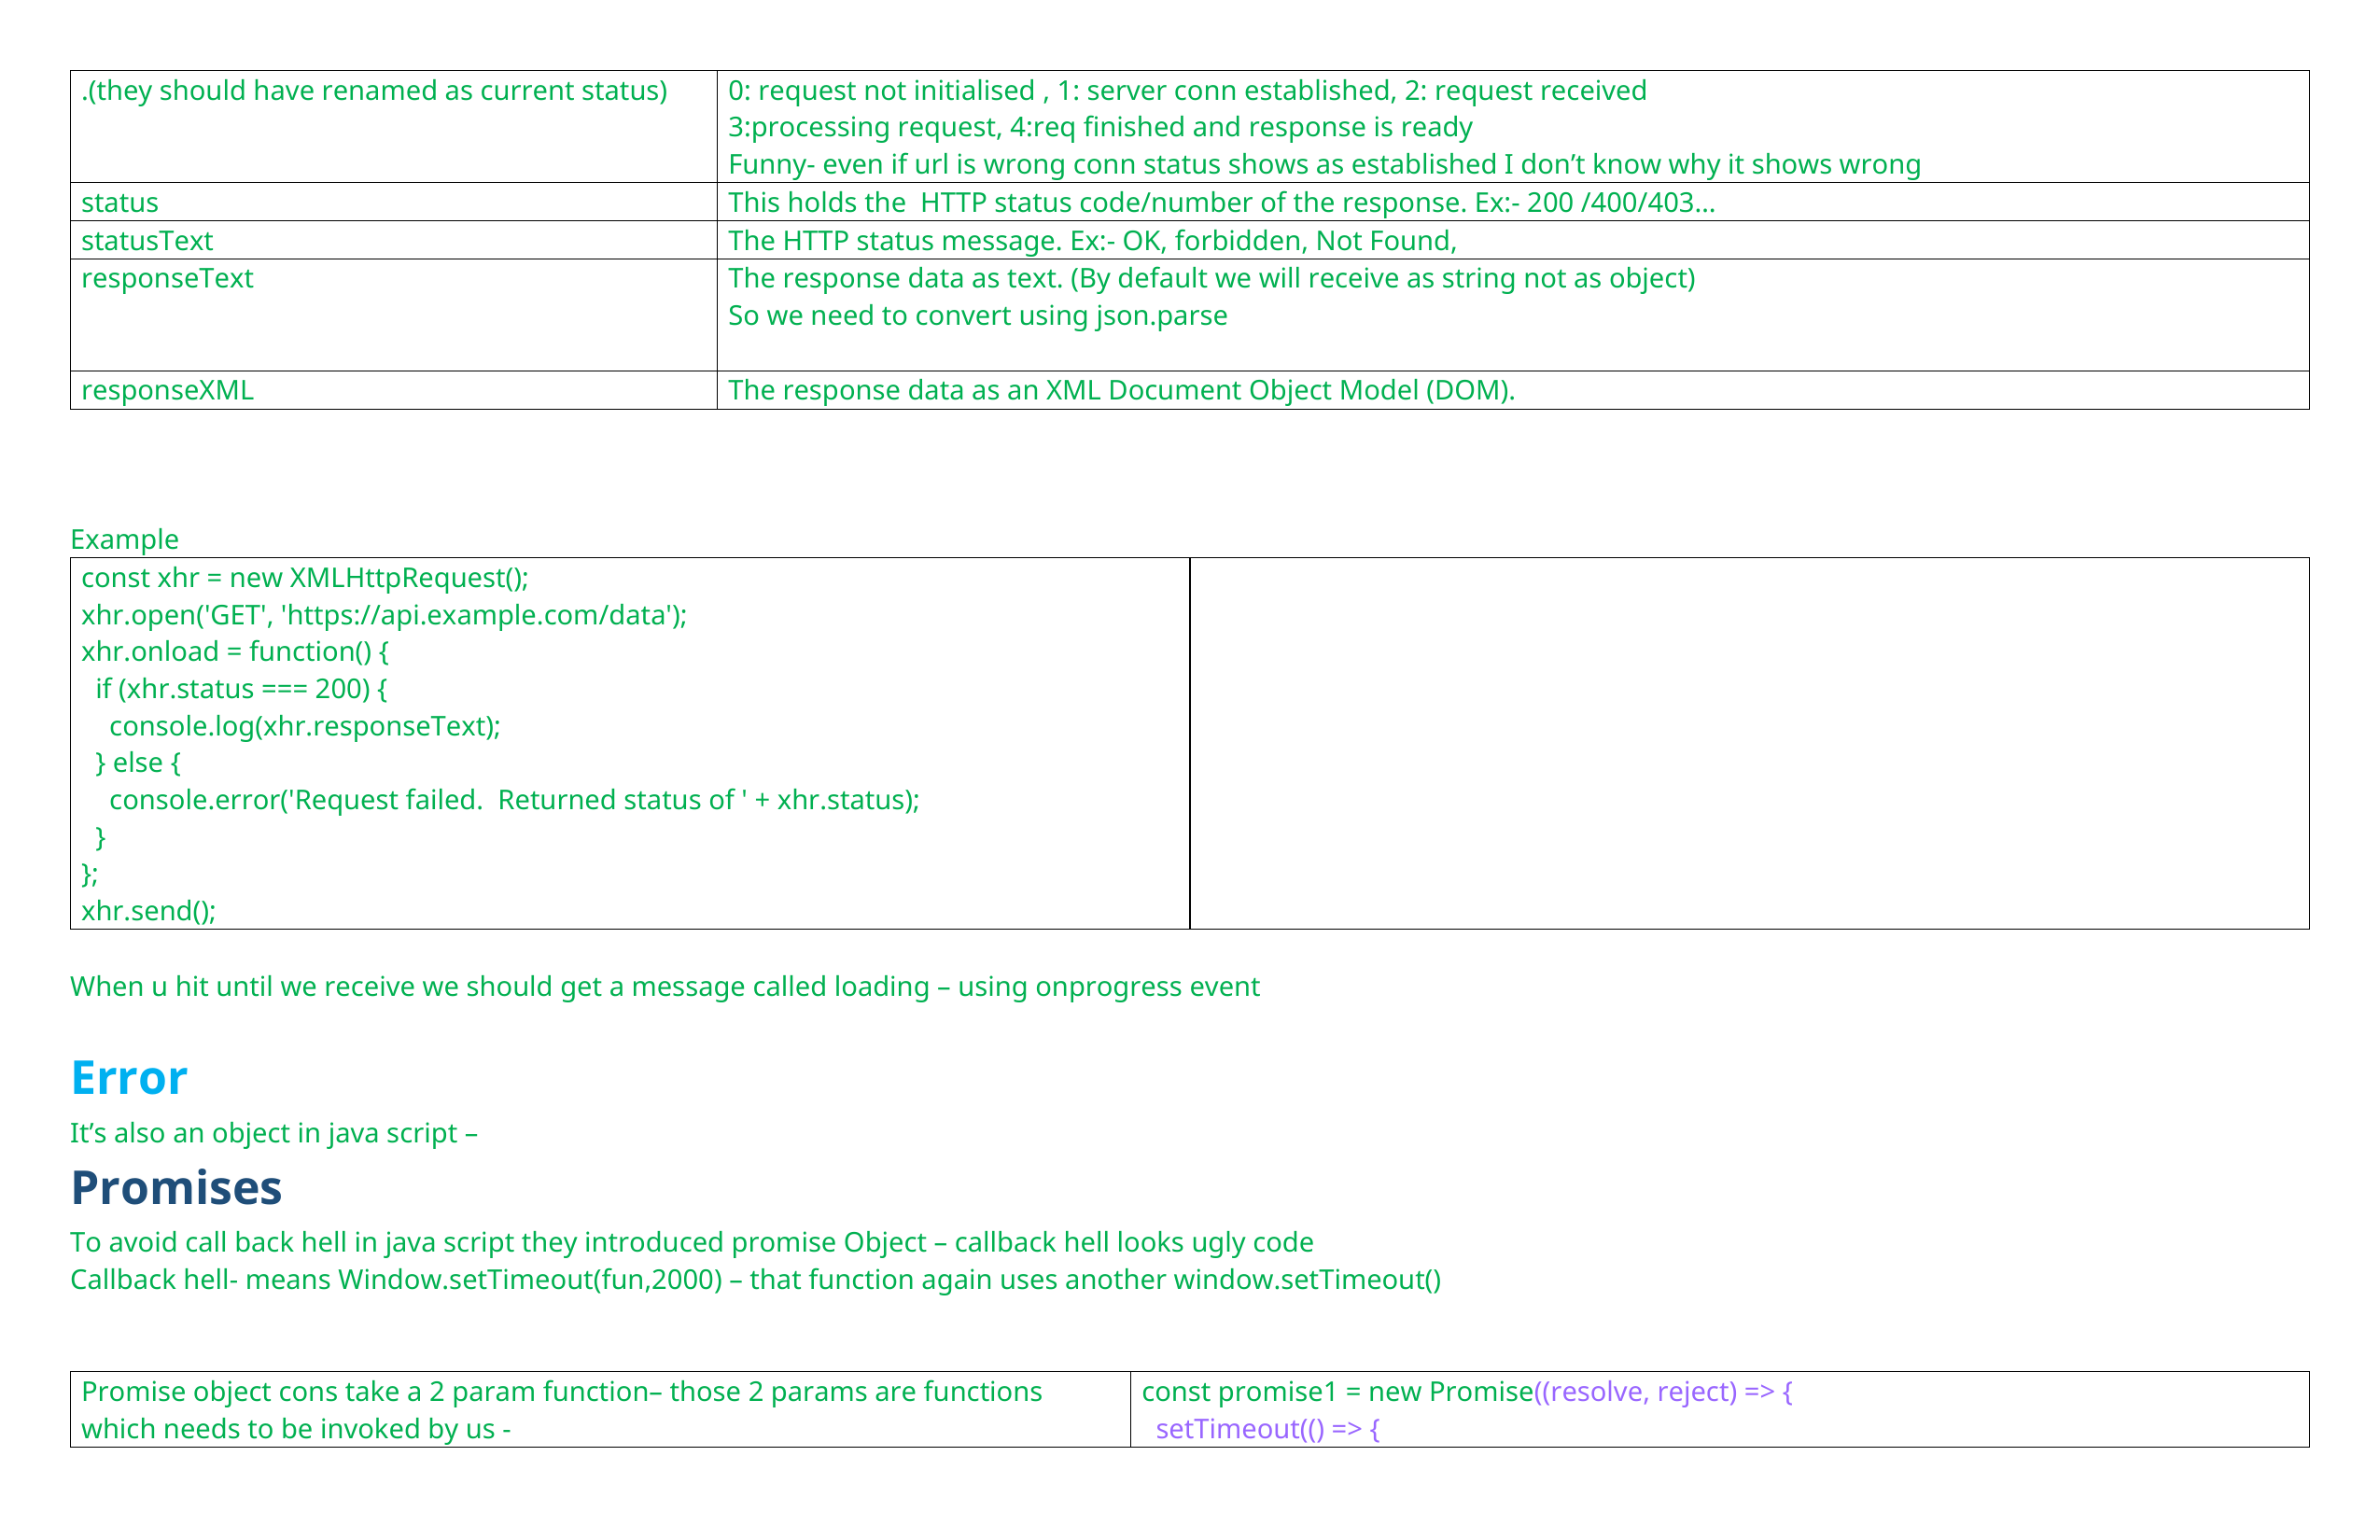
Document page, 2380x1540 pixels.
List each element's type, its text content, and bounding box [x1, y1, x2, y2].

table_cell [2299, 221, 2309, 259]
table_header const xhr = new XMLHttpRequest(); xhr.open('GET', 'https://api.example.com/data'); xhr.onload = function() { if (xhr.status === 200) { console.log(xhr.responseText); } else { console.error('Request failed. Returned status of ' + xhr.status); } }; xhr.send(); [71, 558, 1189, 929]
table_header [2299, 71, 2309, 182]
text Callback hell- means Window.setTimeout(fun,2000) – that function again uses another window.setTimeout() [70, 1260, 2310, 1297]
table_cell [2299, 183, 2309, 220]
text It’s also an object in java script – [70, 1113, 2310, 1151]
table_header [1191, 558, 2309, 929]
text Example [70, 520, 2310, 557]
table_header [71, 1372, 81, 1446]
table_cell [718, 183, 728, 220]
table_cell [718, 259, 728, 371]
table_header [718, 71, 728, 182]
table_cell responseXML [71, 371, 717, 408]
table_header readyState .(they should have renamed as current status) [71, 71, 717, 182]
text Promises [70, 1155, 2310, 1218]
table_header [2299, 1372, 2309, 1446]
table_cell The response data as an XML Document Object Model (DOM). [718, 371, 2309, 408]
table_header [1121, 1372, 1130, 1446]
text To avoid call back hell in java script they introduced promise Object – callback hell looks ugly code [70, 1223, 2310, 1260]
text Error [70, 1044, 2310, 1108]
text When u hit until we receive we should get a message called loading – using onprogress event [70, 967, 2310, 1004]
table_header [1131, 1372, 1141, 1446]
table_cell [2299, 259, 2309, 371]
table_cell responseText [71, 259, 717, 371]
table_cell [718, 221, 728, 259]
